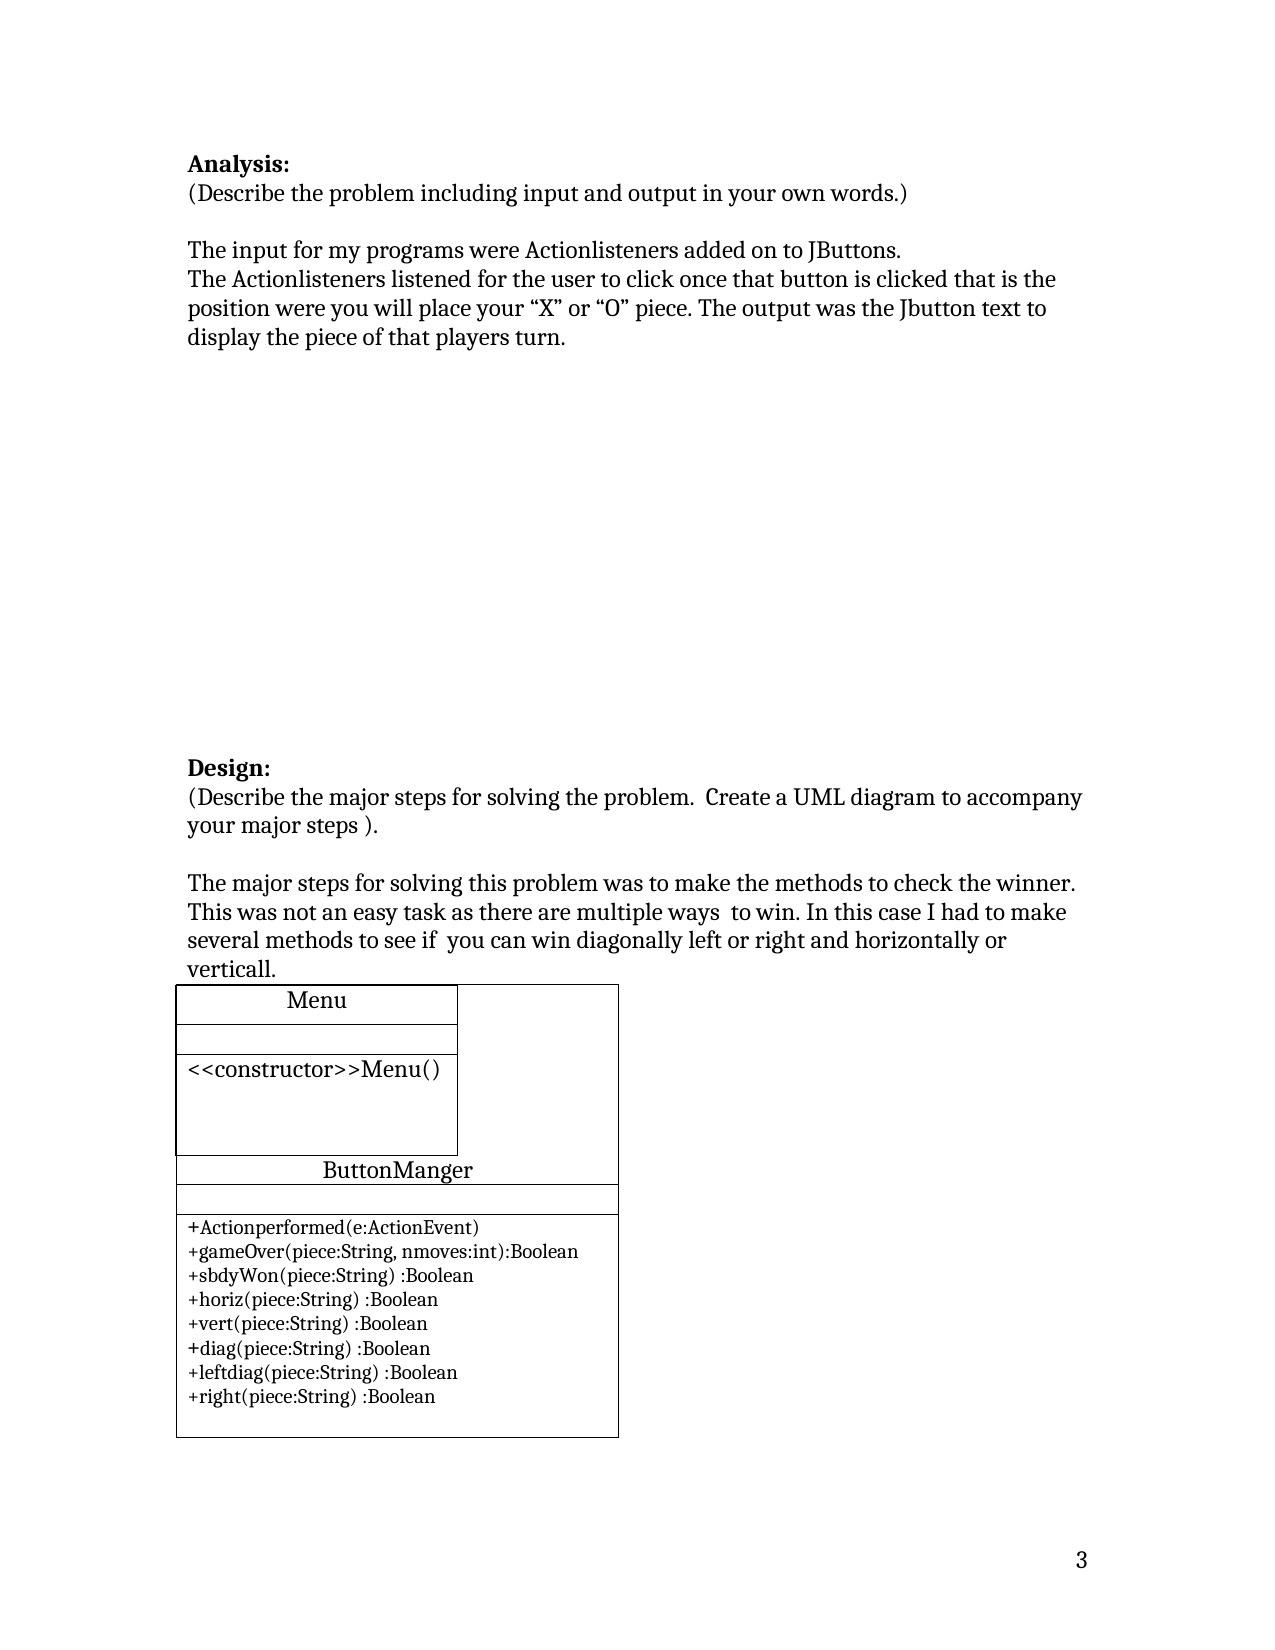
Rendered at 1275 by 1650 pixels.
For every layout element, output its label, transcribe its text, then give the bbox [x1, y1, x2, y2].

table_cell +Actionperformed(e:ActionEvent) +gameOver(piece:String, nmoves:int):Boolean +sbdyWon(piece:String) :Boolean +horiz(piece:String) :Boolean +vert(piece:String) :Boolean +diag(piece:String) :Boolean +leftdiag(piece:String) :Boolean +right(piece:String) :Boolean [177, 1215, 618, 1437]
text (Describe the major steps for solving the problem. Create a UML diagram to accompany your major steps ). [187, 782, 1087, 840]
text The input for my programs were Actionlisteners added on to JButtons. [187, 236, 1087, 265]
text (Describe the problem including input and output in your own words.) [187, 179, 1087, 207]
table_cell <<constructor>>Menu() [176, 1055, 457, 1154]
text The major steps for solving this problem was to make the methods to check the winner. This was not an easy task as there are multiple ways to win. In this case I had to make several methods to see if you can win diagonally left or right and horizontally or verticall. [187, 869, 1087, 984]
text The Actionlisteners listened for the user to click once that button is clicked that is the position were you will place your “X” or “O” piece. The output was the Jbutton text to display the piece of that players turn. [187, 265, 1087, 351]
table_header Menu [176, 986, 457, 1024]
text Analysis: [187, 150, 1087, 179]
table_cell [177, 1185, 618, 1214]
table_cell [176, 1025, 457, 1054]
table_header ButtonManger [177, 985, 618, 1184]
text Design: [187, 754, 1087, 782]
